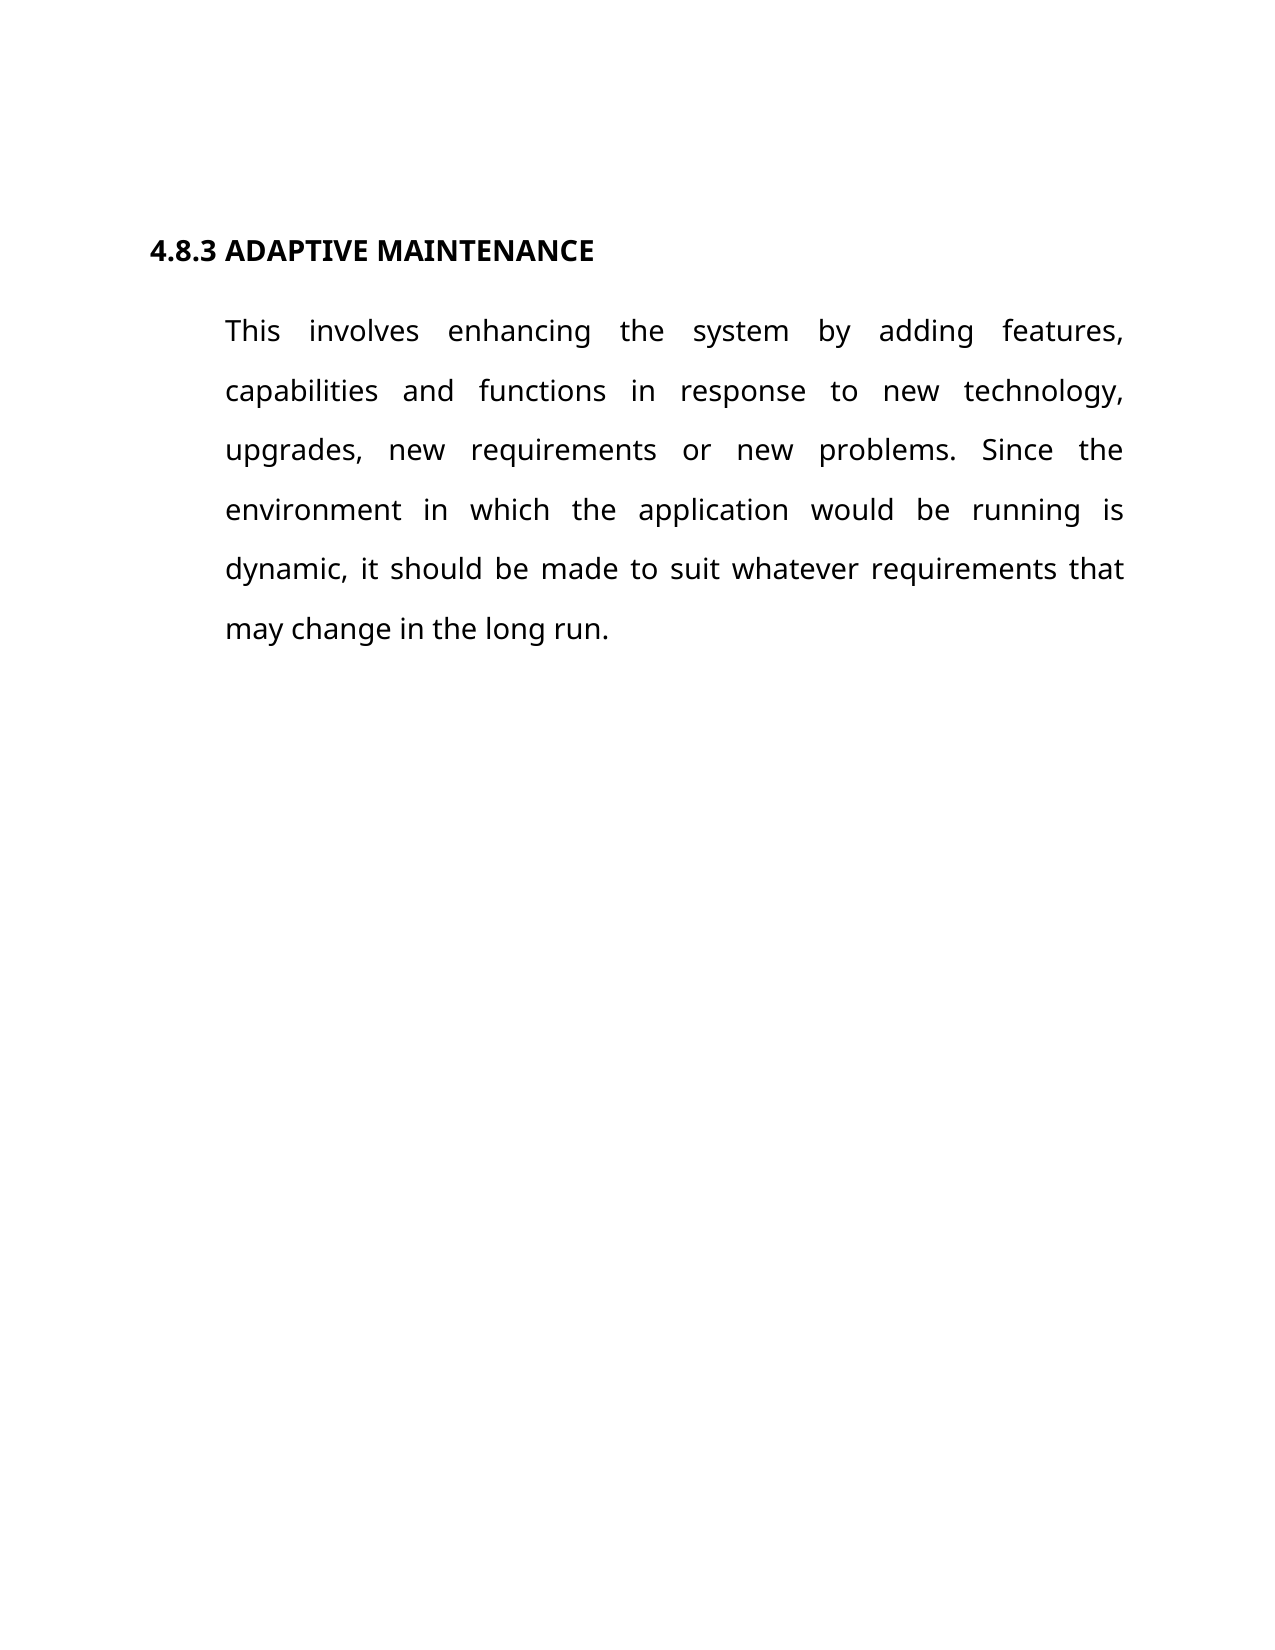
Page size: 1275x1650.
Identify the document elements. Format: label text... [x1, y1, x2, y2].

text 4.8.3 ADAPTIVE MAINTENANCE [150, 230, 1125, 270]
list This involves enhancing the system by adding features, capabilities and functions in response to new technology, upgrades, new requirements or new problems. Since the environment in which the application would be running is dynamic, it should be made to suit whatever requirements that may change in the long run. [225, 311, 1125, 648]
